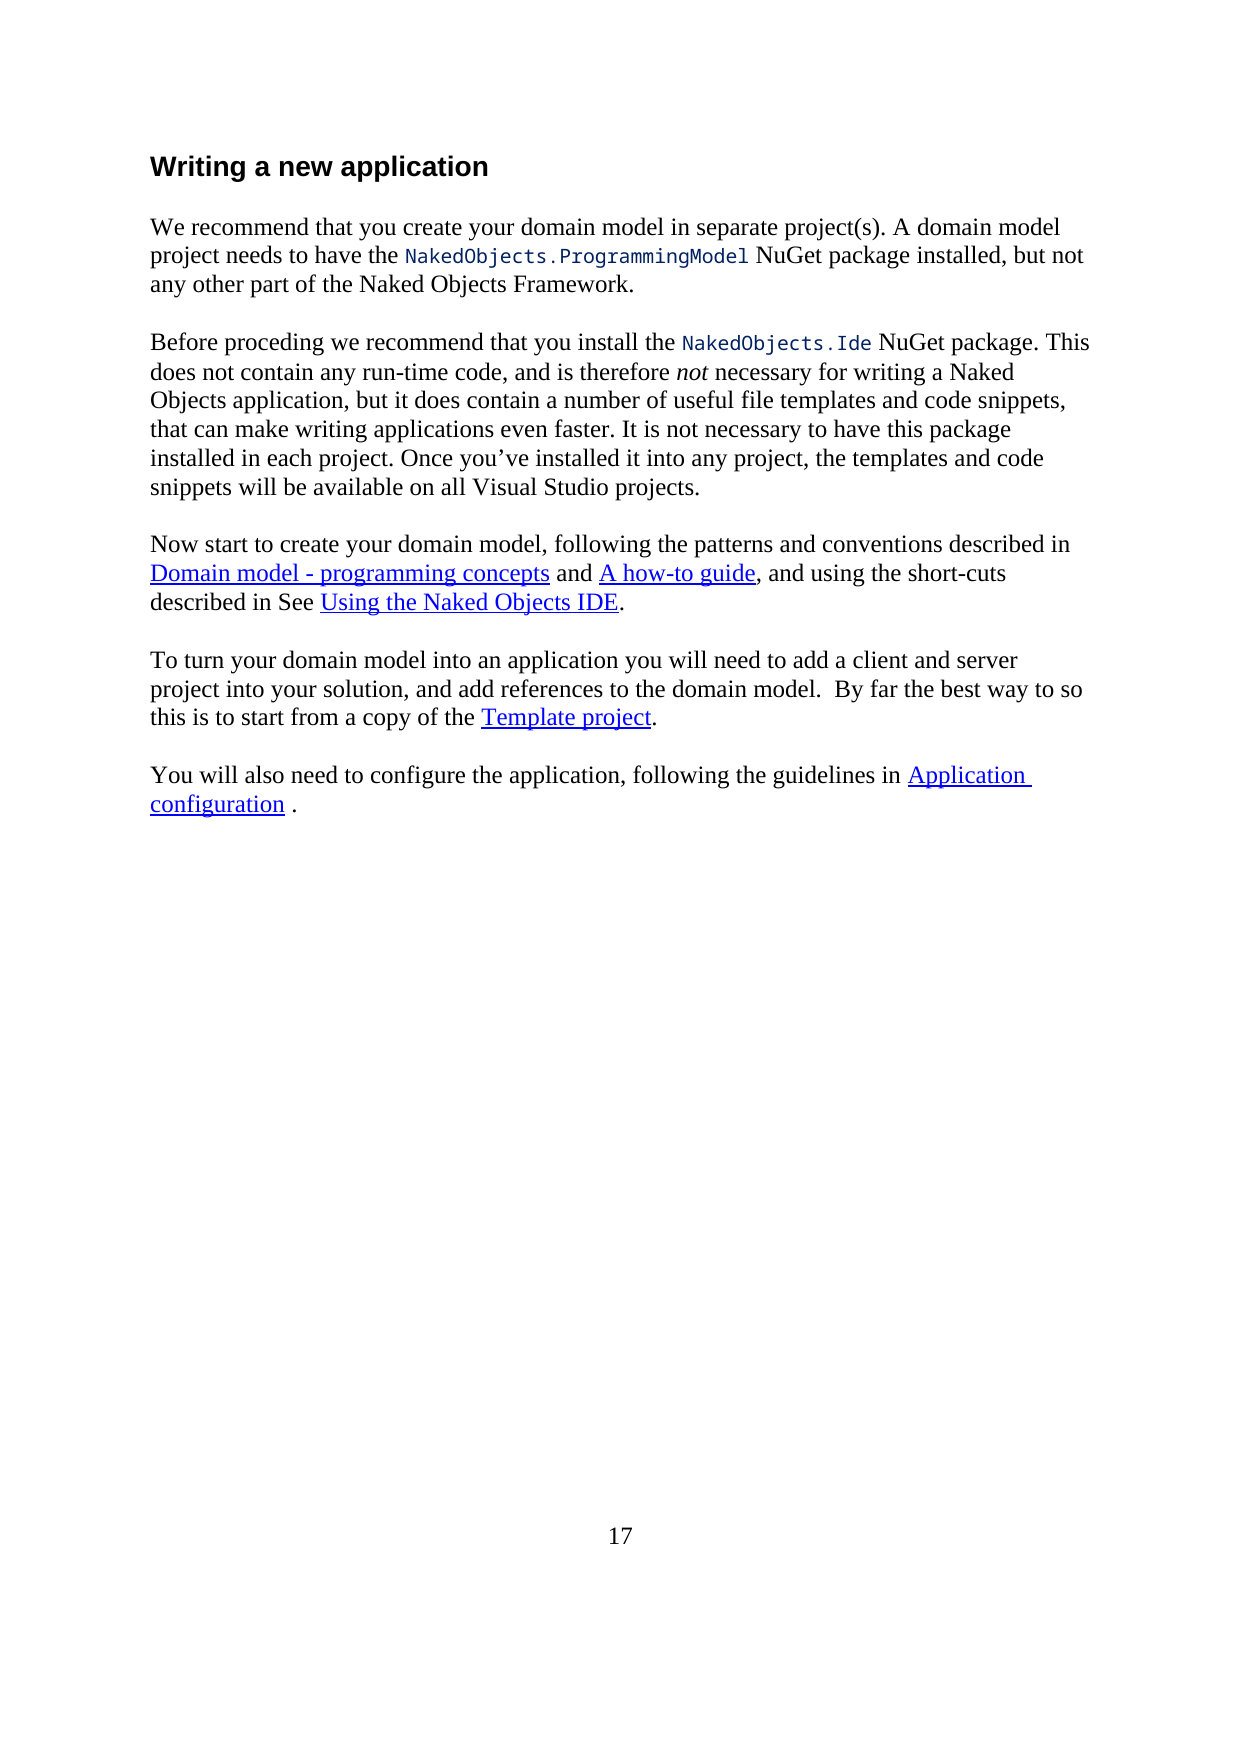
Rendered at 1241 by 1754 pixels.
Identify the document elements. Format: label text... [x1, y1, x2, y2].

text Before proceding we recommend that you install the NakedObjects.Ide NuGet package. This does not contain any run-time code, and is therefore not necessary for writing a Naked Objects application, but it does contain a number of useful file templates and code snippets, that can make writing applications even faster. It is not necessary to have this package installed in each project. Once you’ve installed it into any project, the templates and code snippets will be available on all Visual Studio projects. [150, 327, 1090, 500]
text We recommend that you create your domain model in separate project(s). A domain model project needs to have the NakedObjects.ProgrammingModel NuGet package installed, but not any other part of the Naked Objects Framework. [150, 212, 1090, 298]
subtitle Writing a new application [150, 150, 1090, 182]
text You will also need to configure the application, following the guidelines in Application configuration . [150, 760, 1090, 818]
text To turn your domain model into an application you will need to add a client and server project into your solution, and add references to the domain model. By far the best way to so this is to start from a copy of the Template project. [150, 645, 1090, 731]
text Now start to create your domain model, following the patterns and conventions described in Domain model - programming concepts and A how-to guide, and using the short-cuts described in See Using the Naked Objects IDE. [150, 529, 1090, 616]
